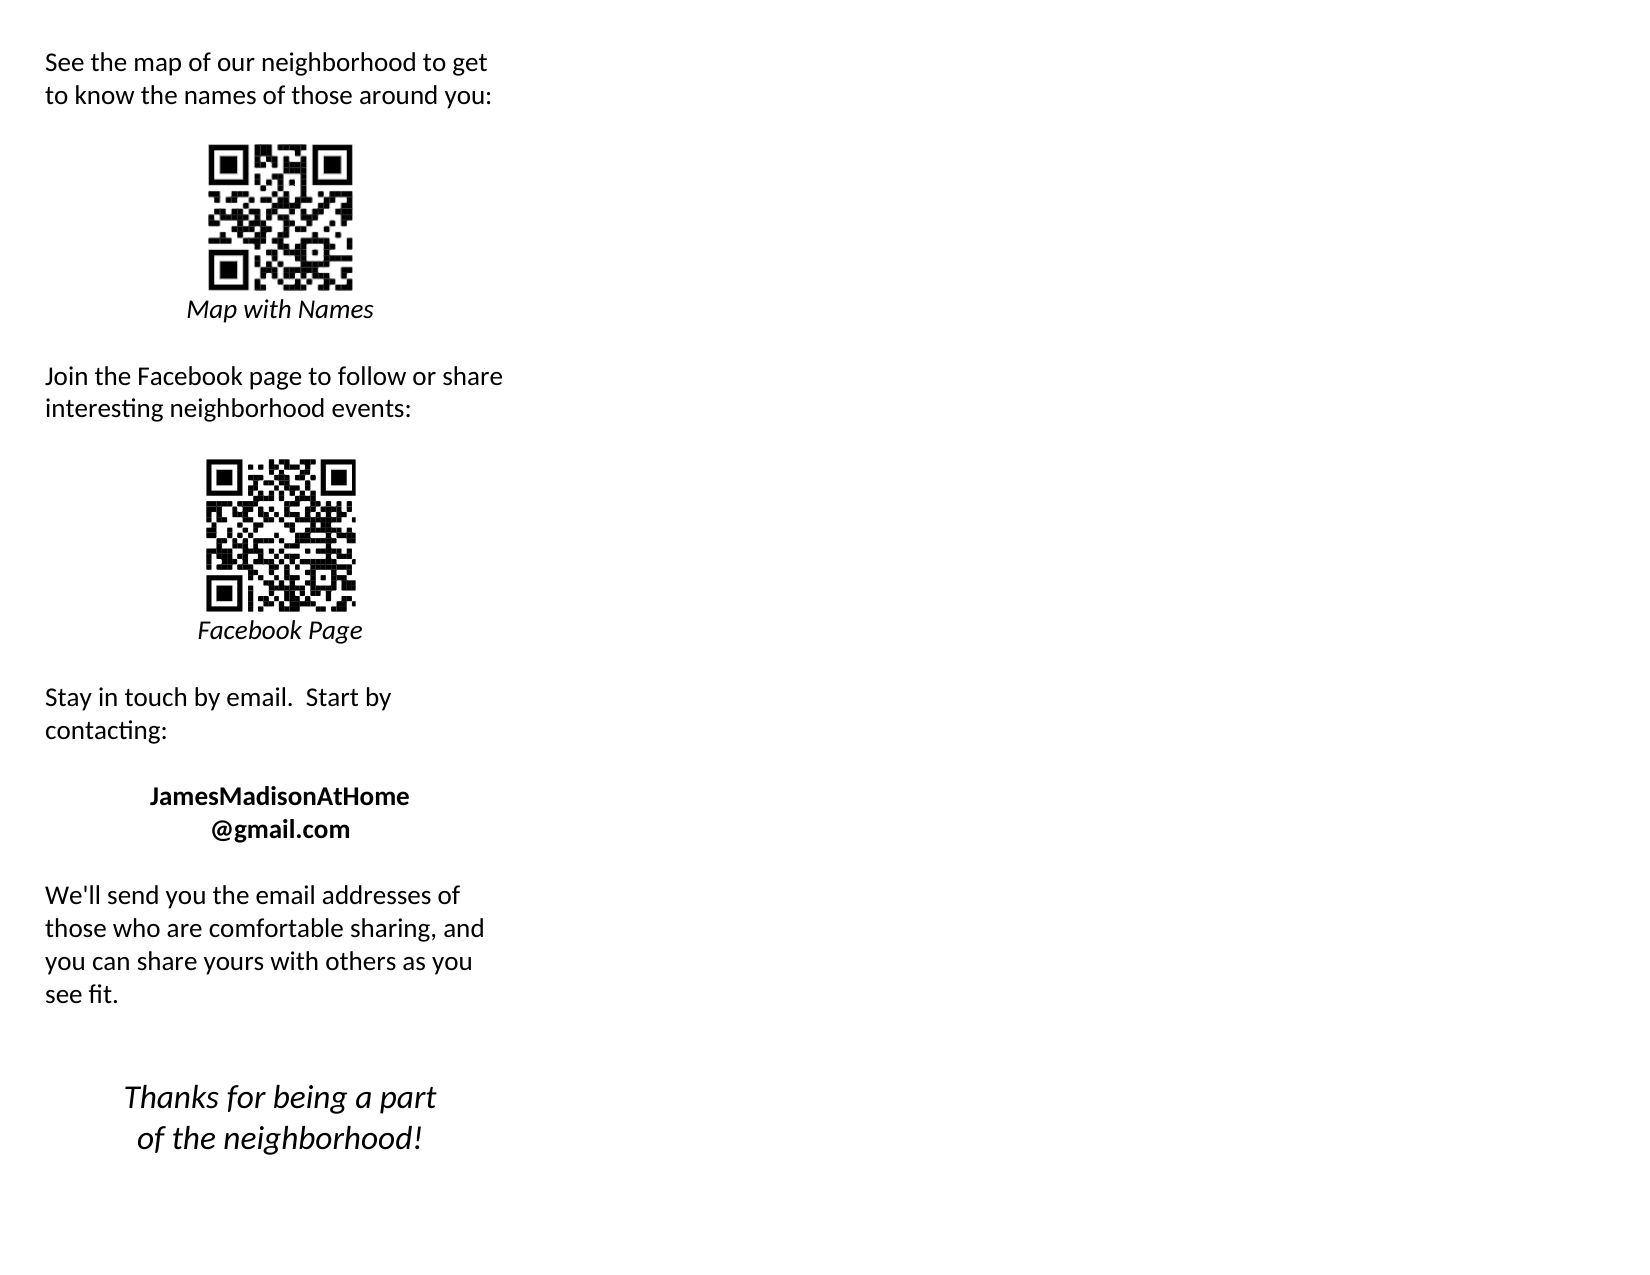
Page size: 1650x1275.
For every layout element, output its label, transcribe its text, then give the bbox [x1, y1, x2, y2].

text of the neighborhood! [45, 1117, 515, 1157]
text Map with Names [45, 293, 515, 326]
text Facebook Page [45, 614, 515, 647]
text Join the Facebook page to follow or share interesting neighborhood events: [45, 359, 515, 425]
picture [204, 457, 356, 614]
text We'll send you the email addresses of those who are comfortable sharing, and you can share yours with others as you see fit. [45, 878, 515, 1010]
text Stay in touch by email. Start by contacting: [45, 680, 515, 746]
text Thanks for being a part [45, 1076, 515, 1117]
text JamesMadisonAtHome [45, 779, 515, 812]
picture [207, 144, 353, 293]
text @gmail.com [45, 812, 515, 845]
text See the map of our neighborhood to get to know the names of those around you: [45, 45, 515, 111]
